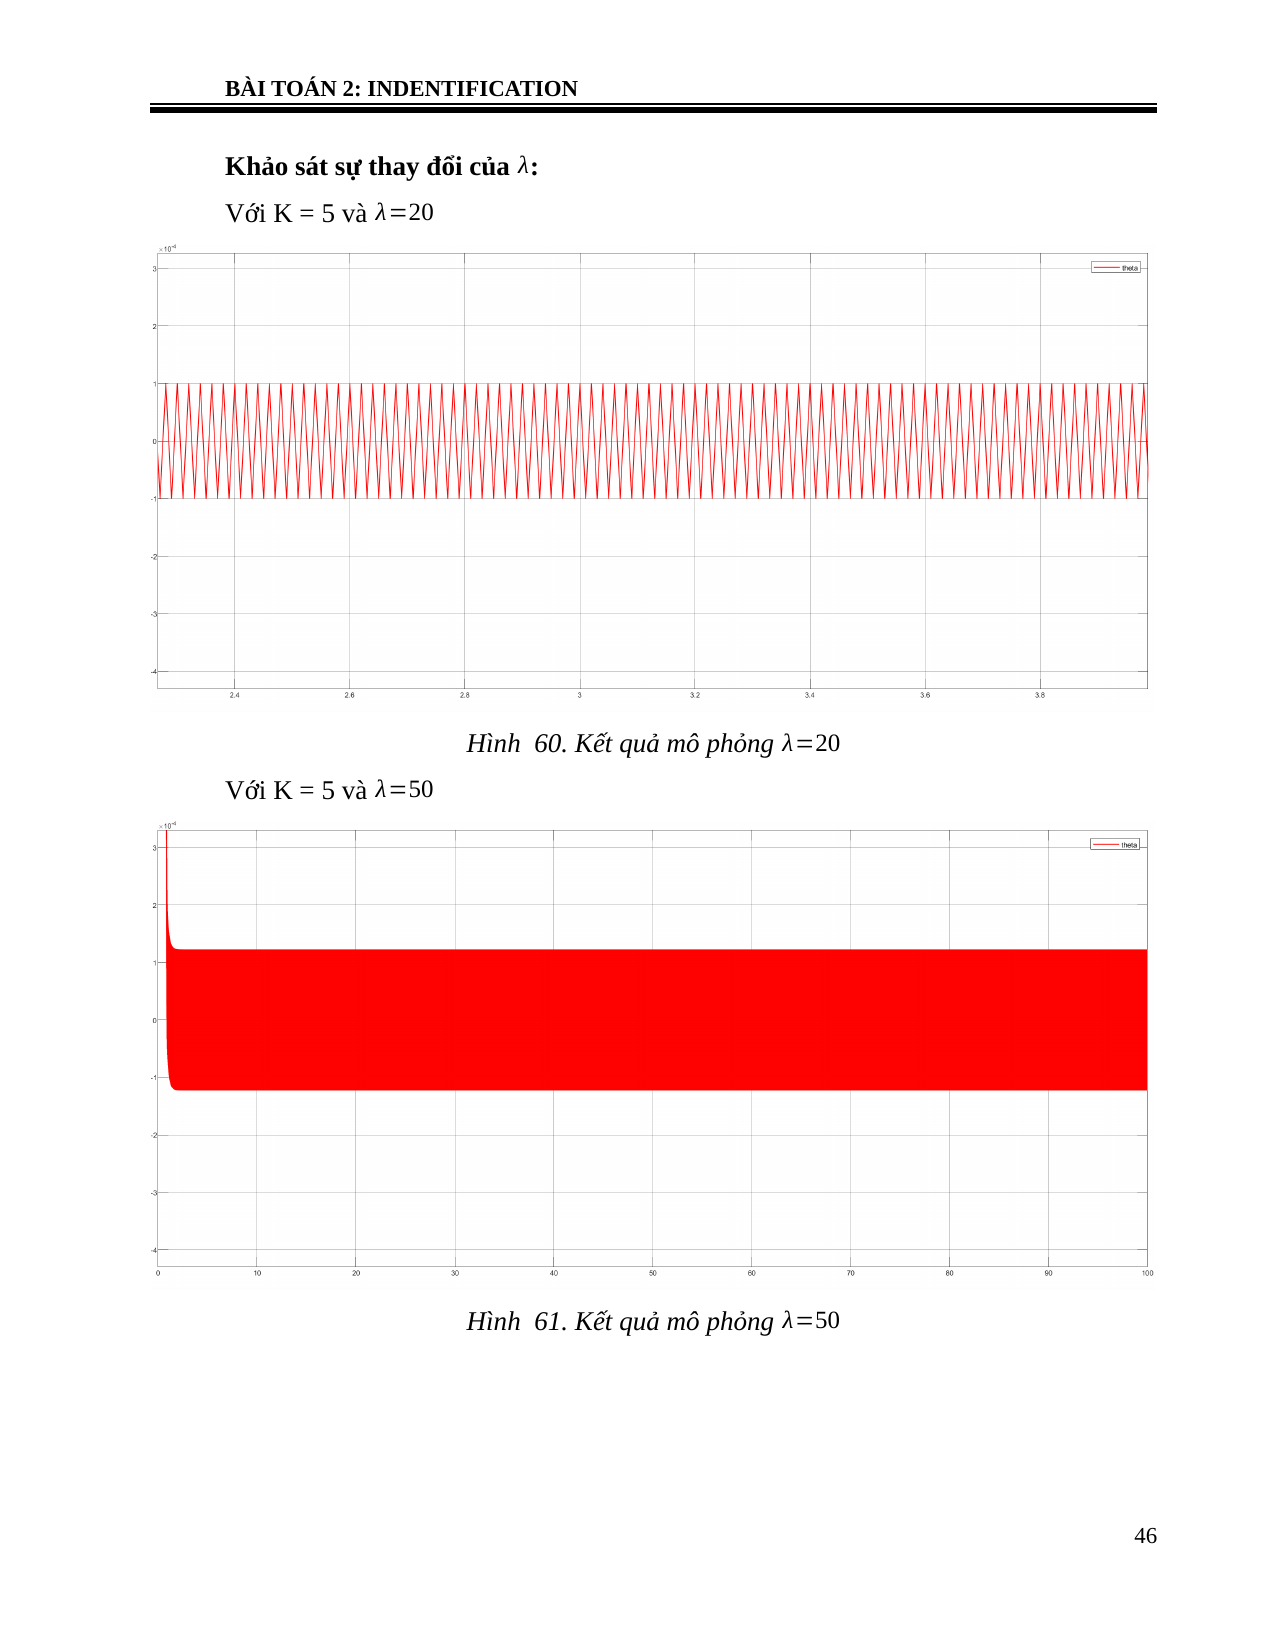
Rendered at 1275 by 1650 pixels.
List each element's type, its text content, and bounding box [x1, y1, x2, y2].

text Với K = 5 và [150, 774, 1157, 805]
picture [151, 820, 1156, 1290]
picture [151, 243, 1156, 712]
text Khảo sát sự thay đổi của : [150, 150, 1157, 181]
text Với K = 5 và [150, 197, 1157, 228]
